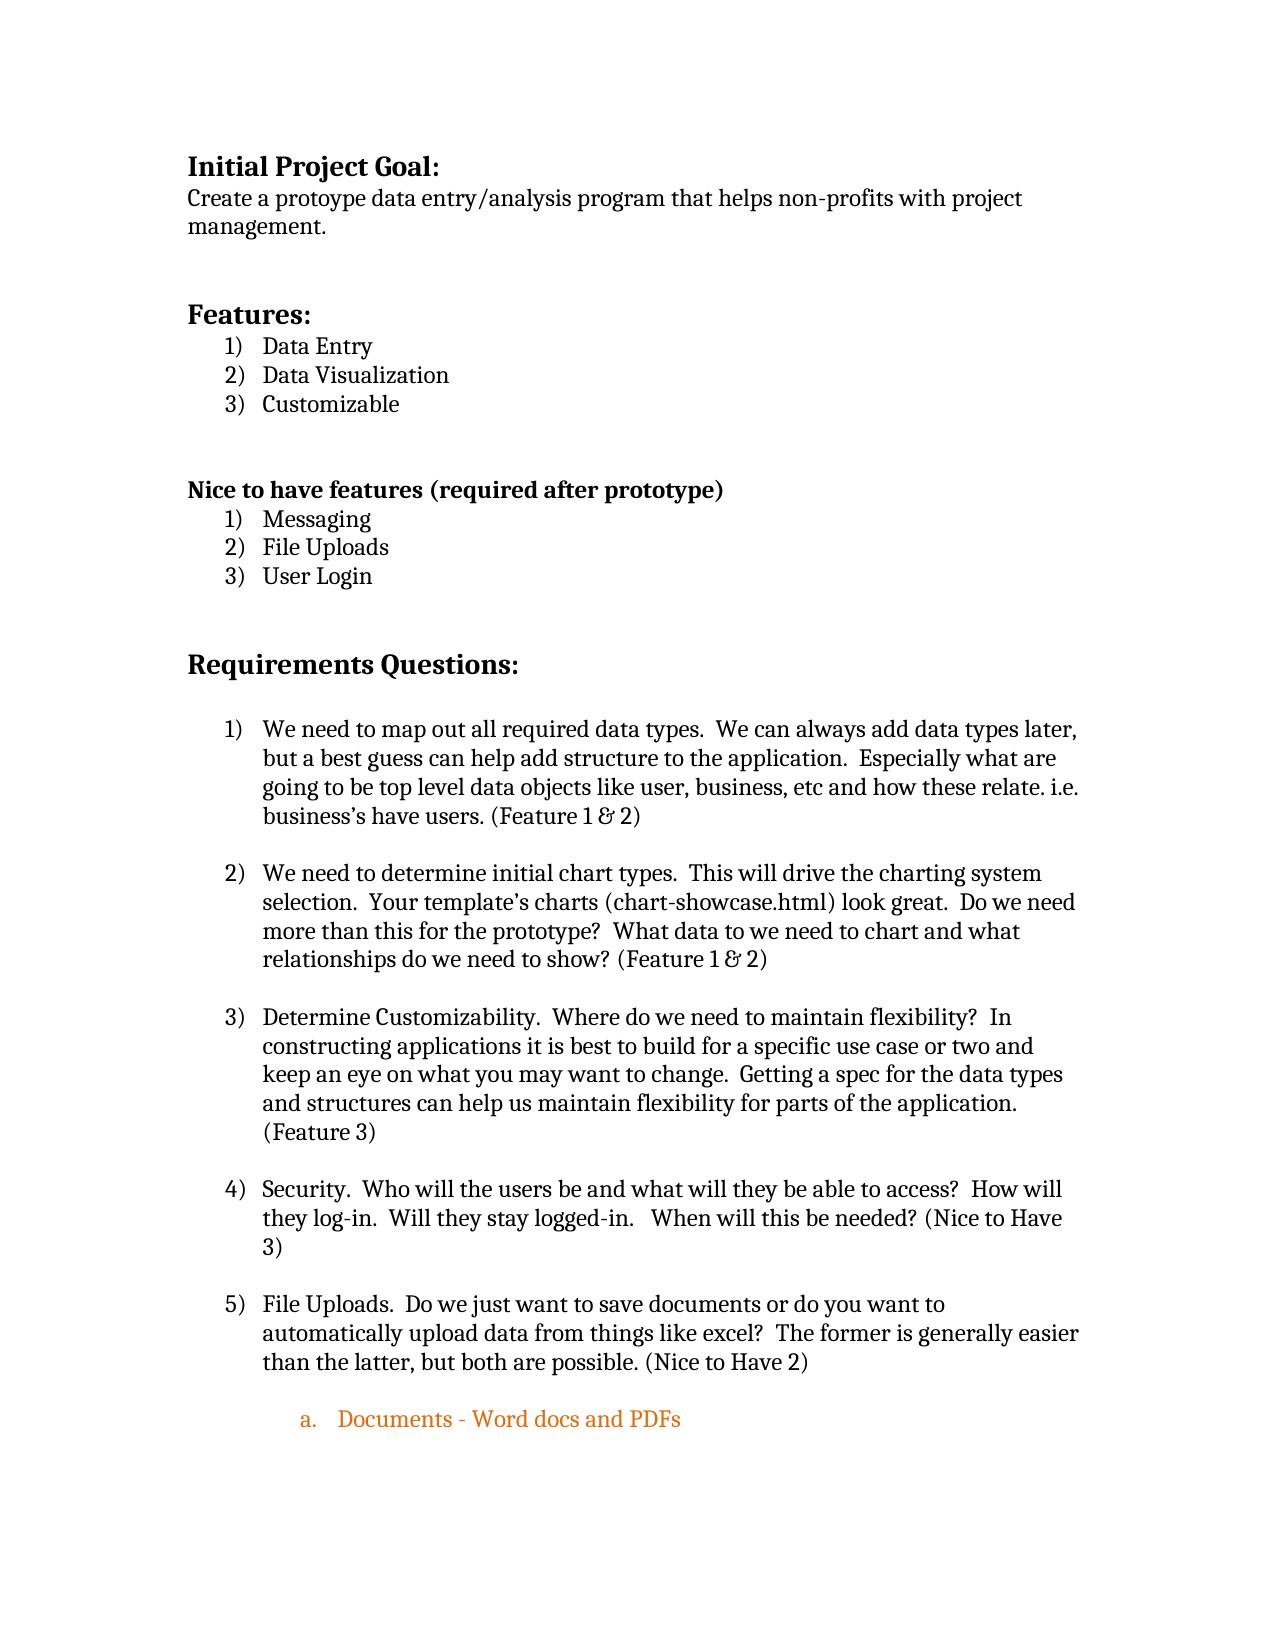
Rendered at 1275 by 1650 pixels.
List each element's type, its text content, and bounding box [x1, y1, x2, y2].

list File Uploads. Do we just want to save documents or do you want to automatically upload data from things like excel? The former is generally easier than the latter, but both are possible. (Nice to Have 2) [225, 1290, 1087, 1377]
text Requirements Questions: [187, 648, 1087, 682]
list We need to determine initial chart types. This will drive the charting system selection. Your template’s charts (chart-showcase.html) look great. Do we need more than this for the prototype? What data to we need to chart and what relationships do we need to show? (Feature 1 & 2) [225, 859, 1087, 974]
list We need to map out all required data types. We can always add data types later, but a best guess can help add structure to the application. Especially what are going to be top level data objects like user, business, etc and how these relate. i.e. business’s have users. (Feature 1 & 2) [225, 715, 1087, 830]
list User Login [225, 562, 1087, 591]
list Messaging [225, 504, 1087, 533]
text Initial Project Goal: [187, 150, 1087, 183]
text Features: [187, 298, 1087, 332]
text Create a protoype data entry/analysis program that helps non-profits with project management. [187, 183, 1087, 241]
list Data Entry [225, 332, 1087, 361]
list Determine Customizability. Where do we need to maintain flexibility? In constructing applications it is best to build for a specific use case or two and keep an eye on what you may want to change. Getting a spec for the data types and structures can help us maintain flexibility for parts of the application. (Feature 3) [225, 1003, 1087, 1147]
text Nice to have features (required after prototype) [187, 476, 1087, 504]
list Security. Who will the users be and what will they be able to access? How will they log-in. Will they stay logged-in. When will this be needed? (Nice to Have 3) [225, 1175, 1087, 1262]
list File Uploads [225, 533, 1087, 562]
list Customizable [225, 389, 1087, 418]
list Documents - Word docs and PDFs [300, 1405, 1087, 1434]
list Data Visualization [225, 361, 1087, 389]
